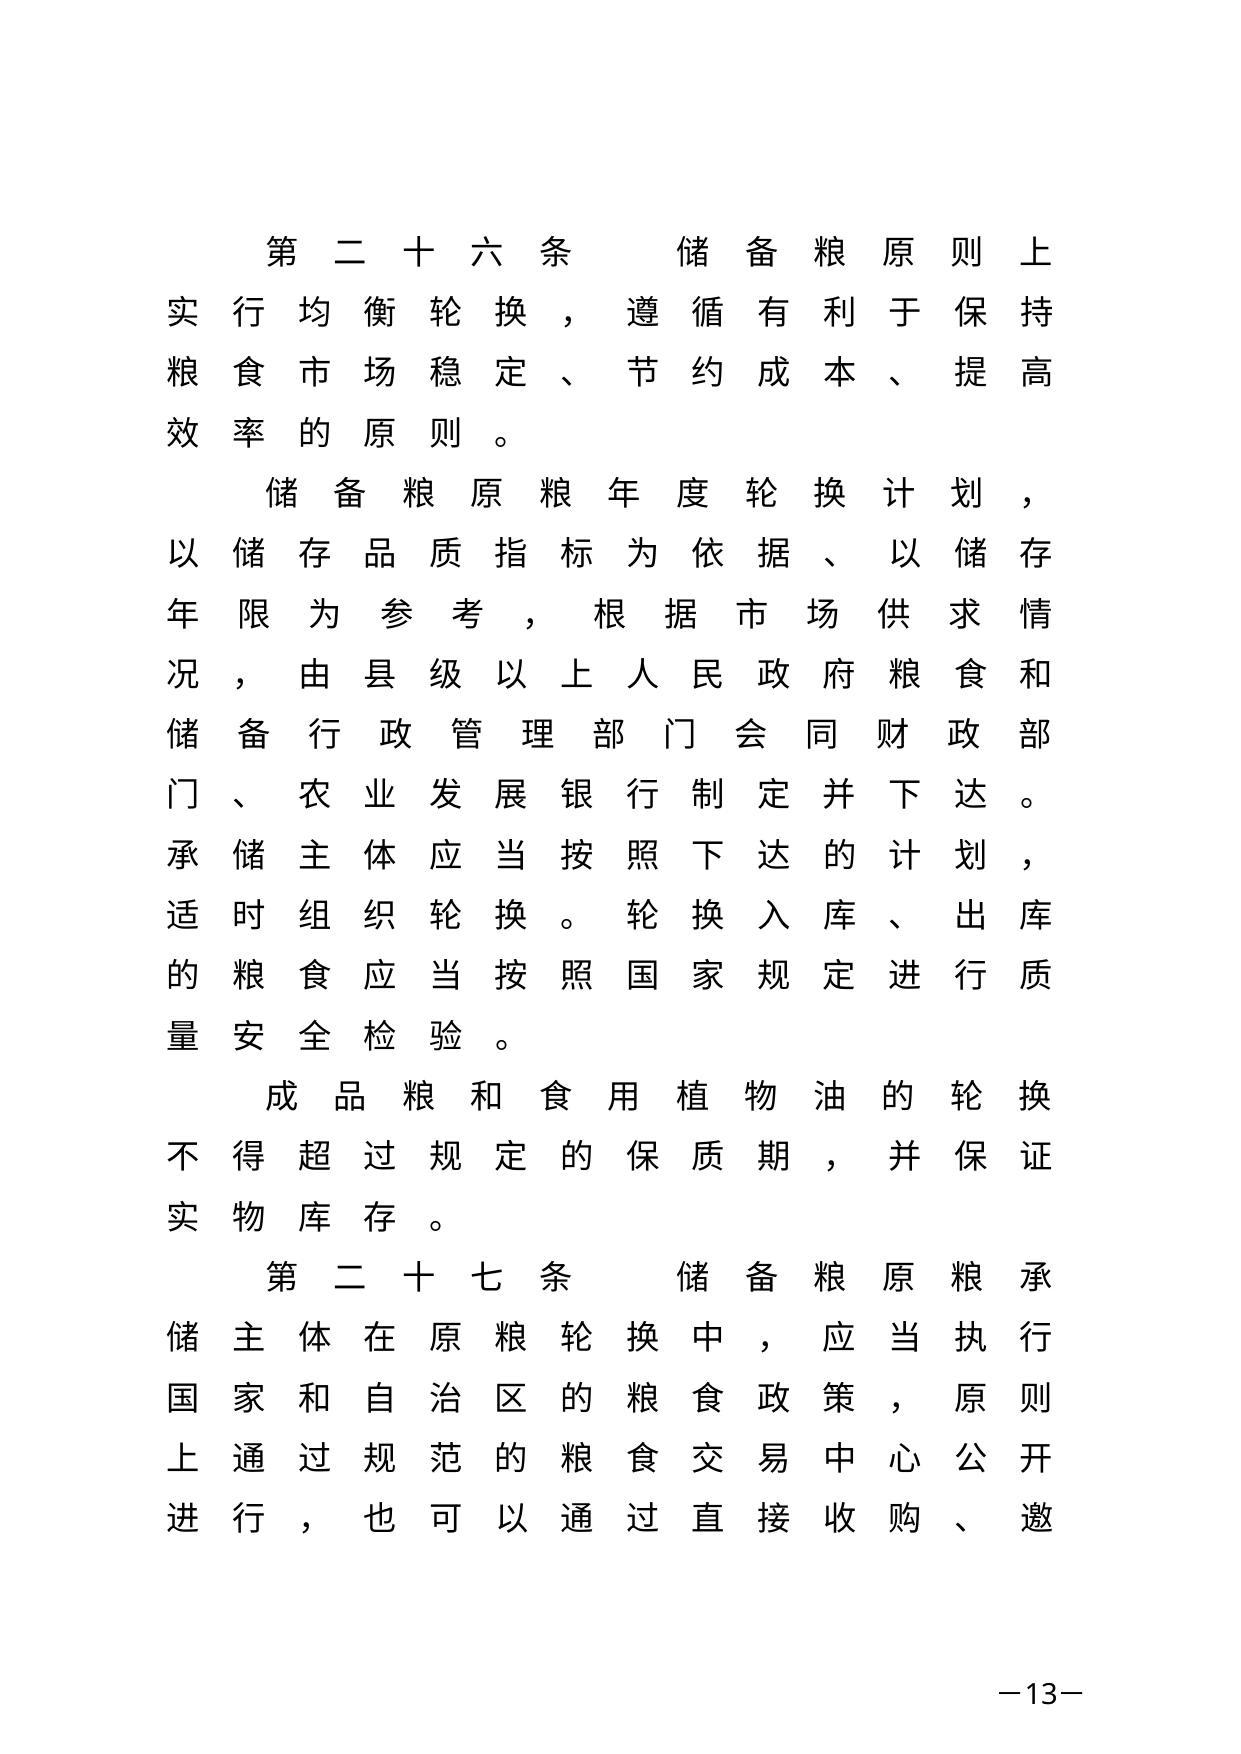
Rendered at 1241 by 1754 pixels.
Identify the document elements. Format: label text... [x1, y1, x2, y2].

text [167, 1245, 1085, 1546]
text 第二十六条 储备粮原则上实行均衡轮换，遵循有利于保持粮食市场稳定、节约成本、提高效率的原则。 [167, 219, 1085, 461]
text 储备粮原粮年度轮换计划，以储存品质指标为依据、以储存年限为参考，根据市场供求情况，由县级以上人民政府粮食和储备行政管理部门会同财政部门、农业发展银行制定并下达。承储主体应当按照下达的计划，适时组织轮换。轮换入库、出库的粮食应当按照国家规定进行质量安全检验。 [167, 461, 1085, 1064]
text 成品粮和食用植物油的轮换不得超过规定的保质期，并保证实物库存。 [167, 1064, 1085, 1245]
